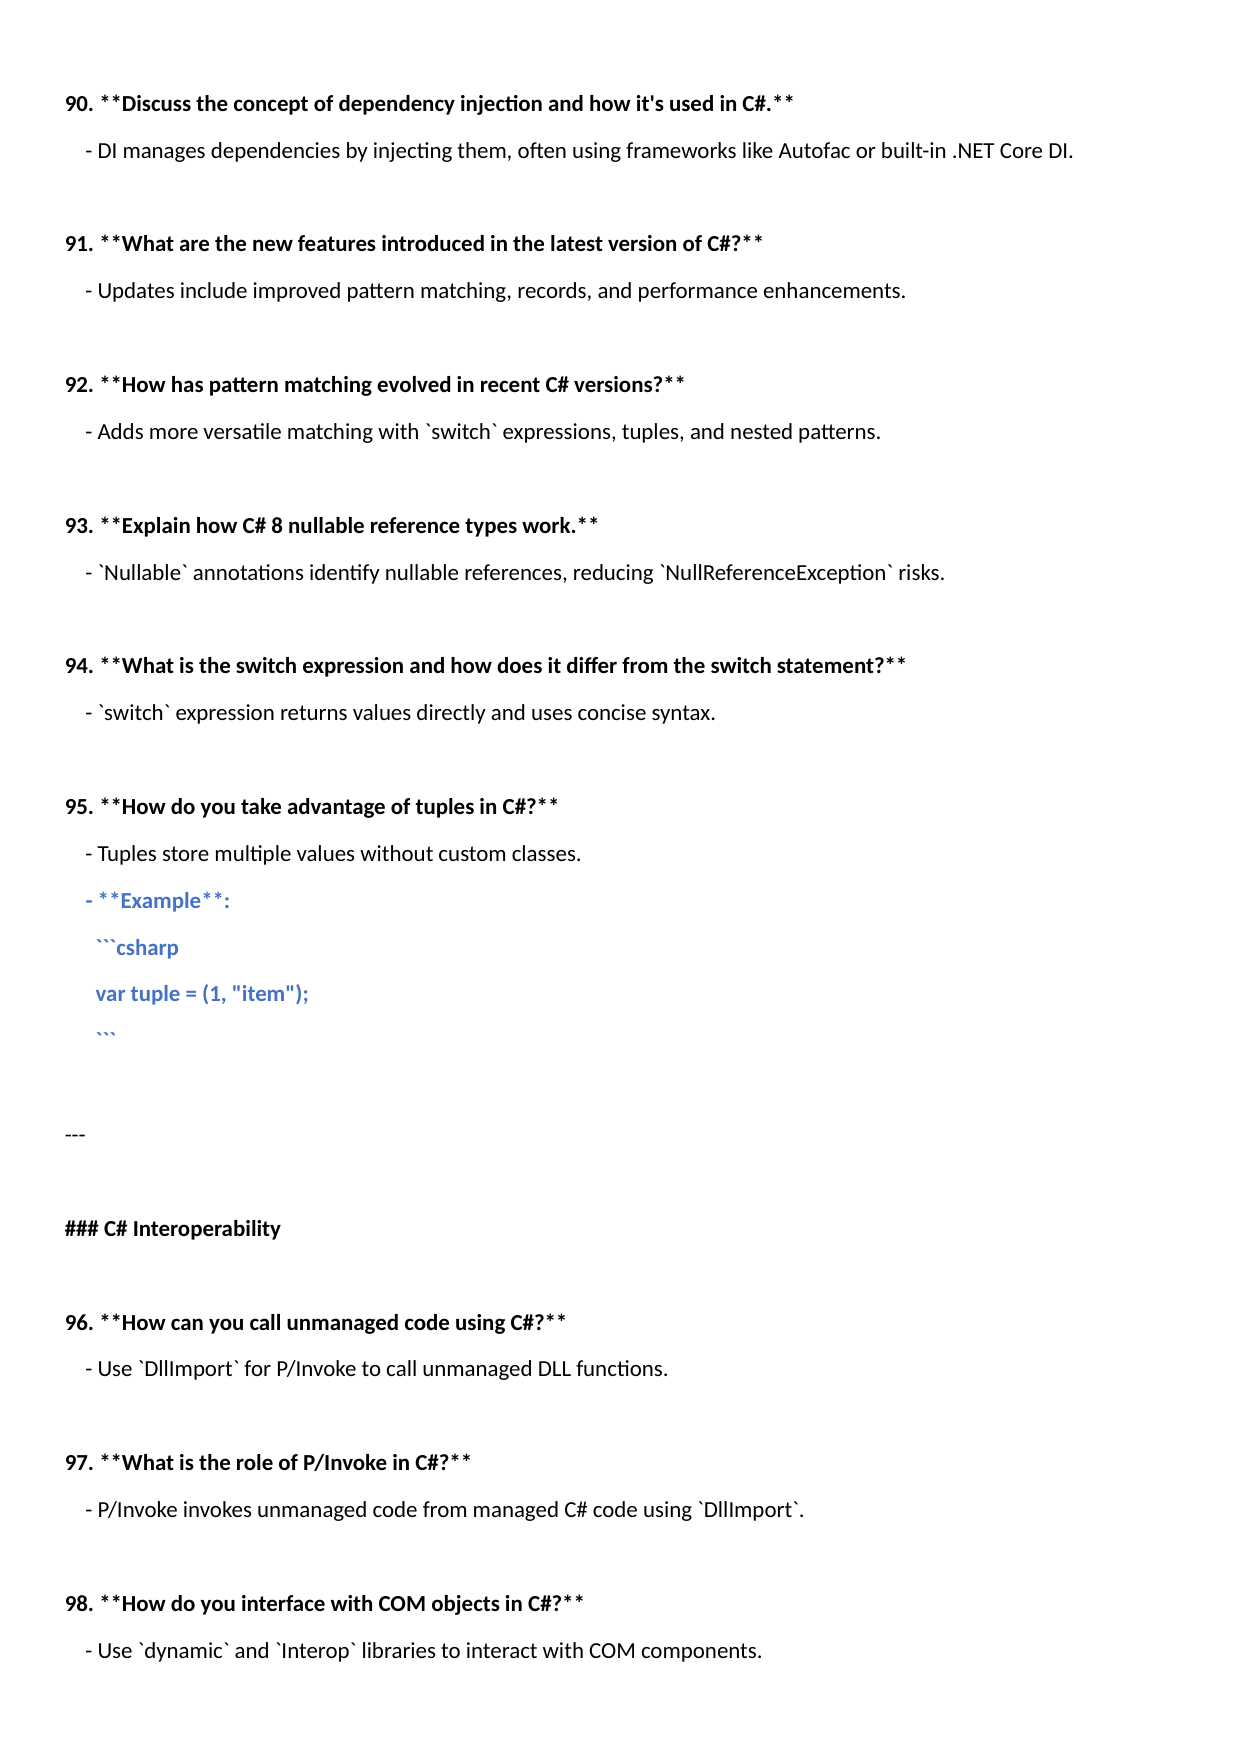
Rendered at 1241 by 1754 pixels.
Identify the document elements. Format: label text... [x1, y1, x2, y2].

text 95. **How do you take advantage of tuples in C#?** [64, 792, 1169, 820]
text --- [64, 1120, 1169, 1148]
text 94. **What is the switch expression and how does it differ from the switch statement?** [64, 651, 1169, 679]
text 92. **How has pattern matching evolved in recent C# versions?** [64, 370, 1169, 398]
text - Use `dynamic` and `Interop` libraries to interact with COM components. [64, 1636, 1169, 1664]
text var tuple = (1, "item"); [64, 979, 1169, 1007]
text - Adds more versatile matching with `switch` expressions, tuples, and nested patterns. [64, 417, 1169, 445]
text 90. **Discuss the concept of dependency injection and how it's used in C#.** [64, 89, 1169, 117]
text 97. **What is the role of P/Invoke in C#?** [64, 1448, 1169, 1476]
text ``` [64, 1026, 1169, 1054]
text 93. **Explain how C# 8 nullable reference types work.** [64, 511, 1169, 539]
text ```csharp [64, 933, 1169, 961]
text 96. **How can you call unmanaged code using C#?** [64, 1308, 1169, 1336]
text ### C# Interoperability [64, 1214, 1169, 1242]
text - `Nullable` annotations identify nullable references, reducing `NullReferenceException` risks. [64, 558, 1169, 586]
text - Tuples store multiple values without custom classes. [64, 839, 1169, 867]
text 91. **What are the new features introduced in the latest version of C#?** [64, 229, 1169, 257]
text - P/Invoke invokes unmanaged code from managed C# code using `DllImport`. [64, 1495, 1169, 1523]
text - DI manages dependencies by injecting them, often using frameworks like Autofac or built-in .NET Core DI. [64, 136, 1169, 164]
text - **Example**: [64, 886, 1169, 914]
text - `switch` expression returns values directly and uses concise syntax. [64, 698, 1169, 726]
text - Updates include improved pattern matching, records, and performance enhancements. [64, 276, 1169, 304]
text 98. **How do you interface with COM objects in C#?** [64, 1589, 1169, 1617]
text - Use `DllImport` for P/Invoke to call unmanaged DLL functions. [64, 1354, 1169, 1382]
